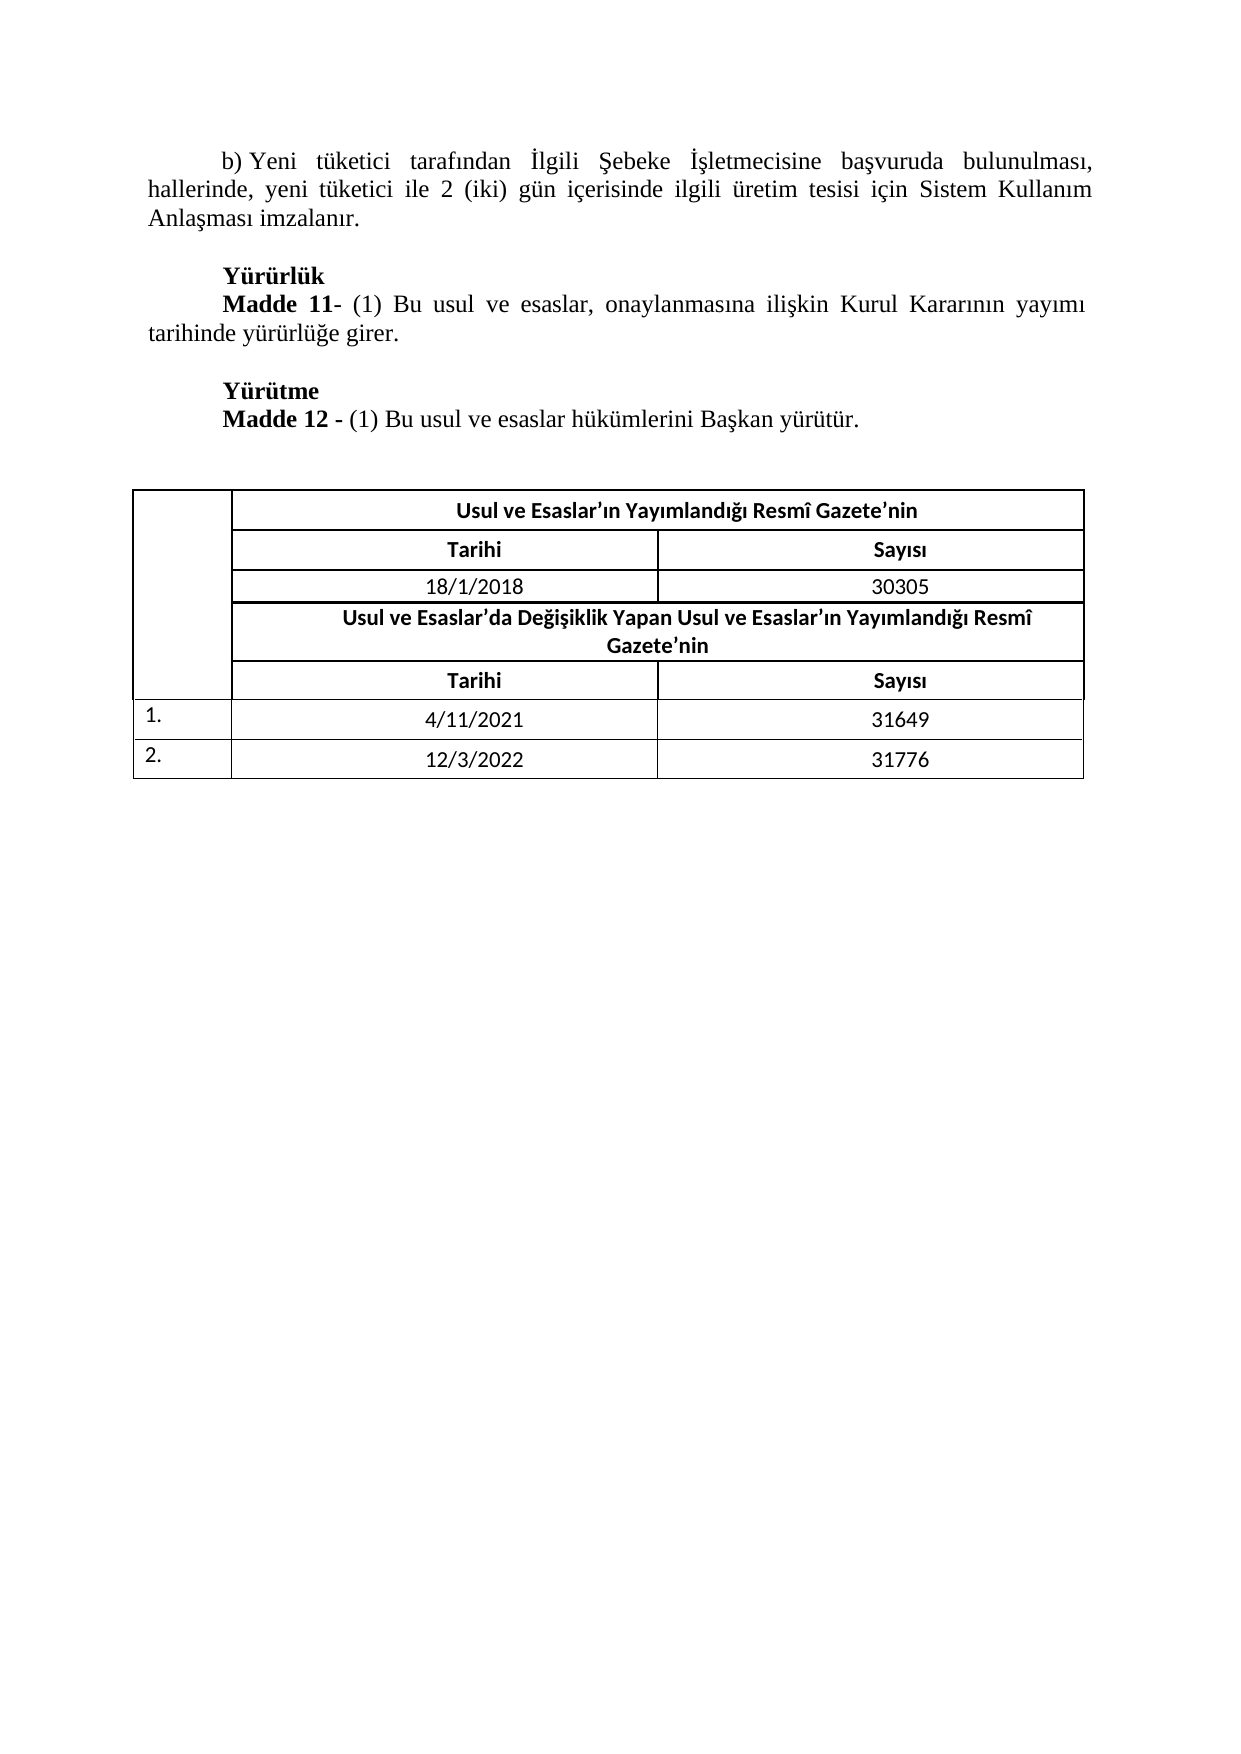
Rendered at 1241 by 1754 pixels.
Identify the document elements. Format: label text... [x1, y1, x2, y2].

table_cell 31649 [658, 699, 1083, 739]
table_cell 30305 [659, 571, 1083, 601]
table_cell Sayısı [659, 662, 1083, 699]
subtitle Yürürlük [222, 261, 1105, 289]
table_cell 4/11/2021 [232, 700, 657, 739]
table_cell Usul ve Esaslar’da Değişiklik Yapan Usul ve Esaslar’ın Yayımlandığı Resmî Gazete’nin [233, 604, 1083, 659]
text Madde 11- (1) Bu usul ve esaslar, onaylanmasına ilişkin Kurul Kararının yayımı [222, 289, 1105, 318]
list Yeni tüketici tarafından İlgili Şebeke İşletmecisine başvuruda bulunulması, hallerinde, yeni tüketici ile 2 (iki) gün içerisinde ilgili üretim tesisi için Sistem Kullanım Anlaşması imzalanır. [148, 146, 1093, 232]
table_cell 1. [134, 700, 231, 739]
table_cell 31776 [658, 739, 1083, 778]
text Madde 12 - (1) Bu usul ve esaslar hükümlerini Başkan yürütür. [222, 404, 1105, 433]
table_cell Tarihi [233, 662, 657, 699]
table_header Usul ve Esaslar’ın Yayımlandığı Resmî Gazete’nin [233, 491, 1083, 529]
subtitle Yürütme [222, 376, 1105, 404]
table_header [134, 491, 231, 699]
text tarihinde yürürlüğe girer. [135, 318, 412, 347]
table_cell 18/1/2018 [233, 571, 657, 601]
table_cell 2. [134, 740, 231, 778]
table_cell Tarihi [233, 531, 657, 568]
table_cell 12/3/2022 [232, 740, 657, 778]
table_cell Sayısı [659, 531, 1083, 568]
